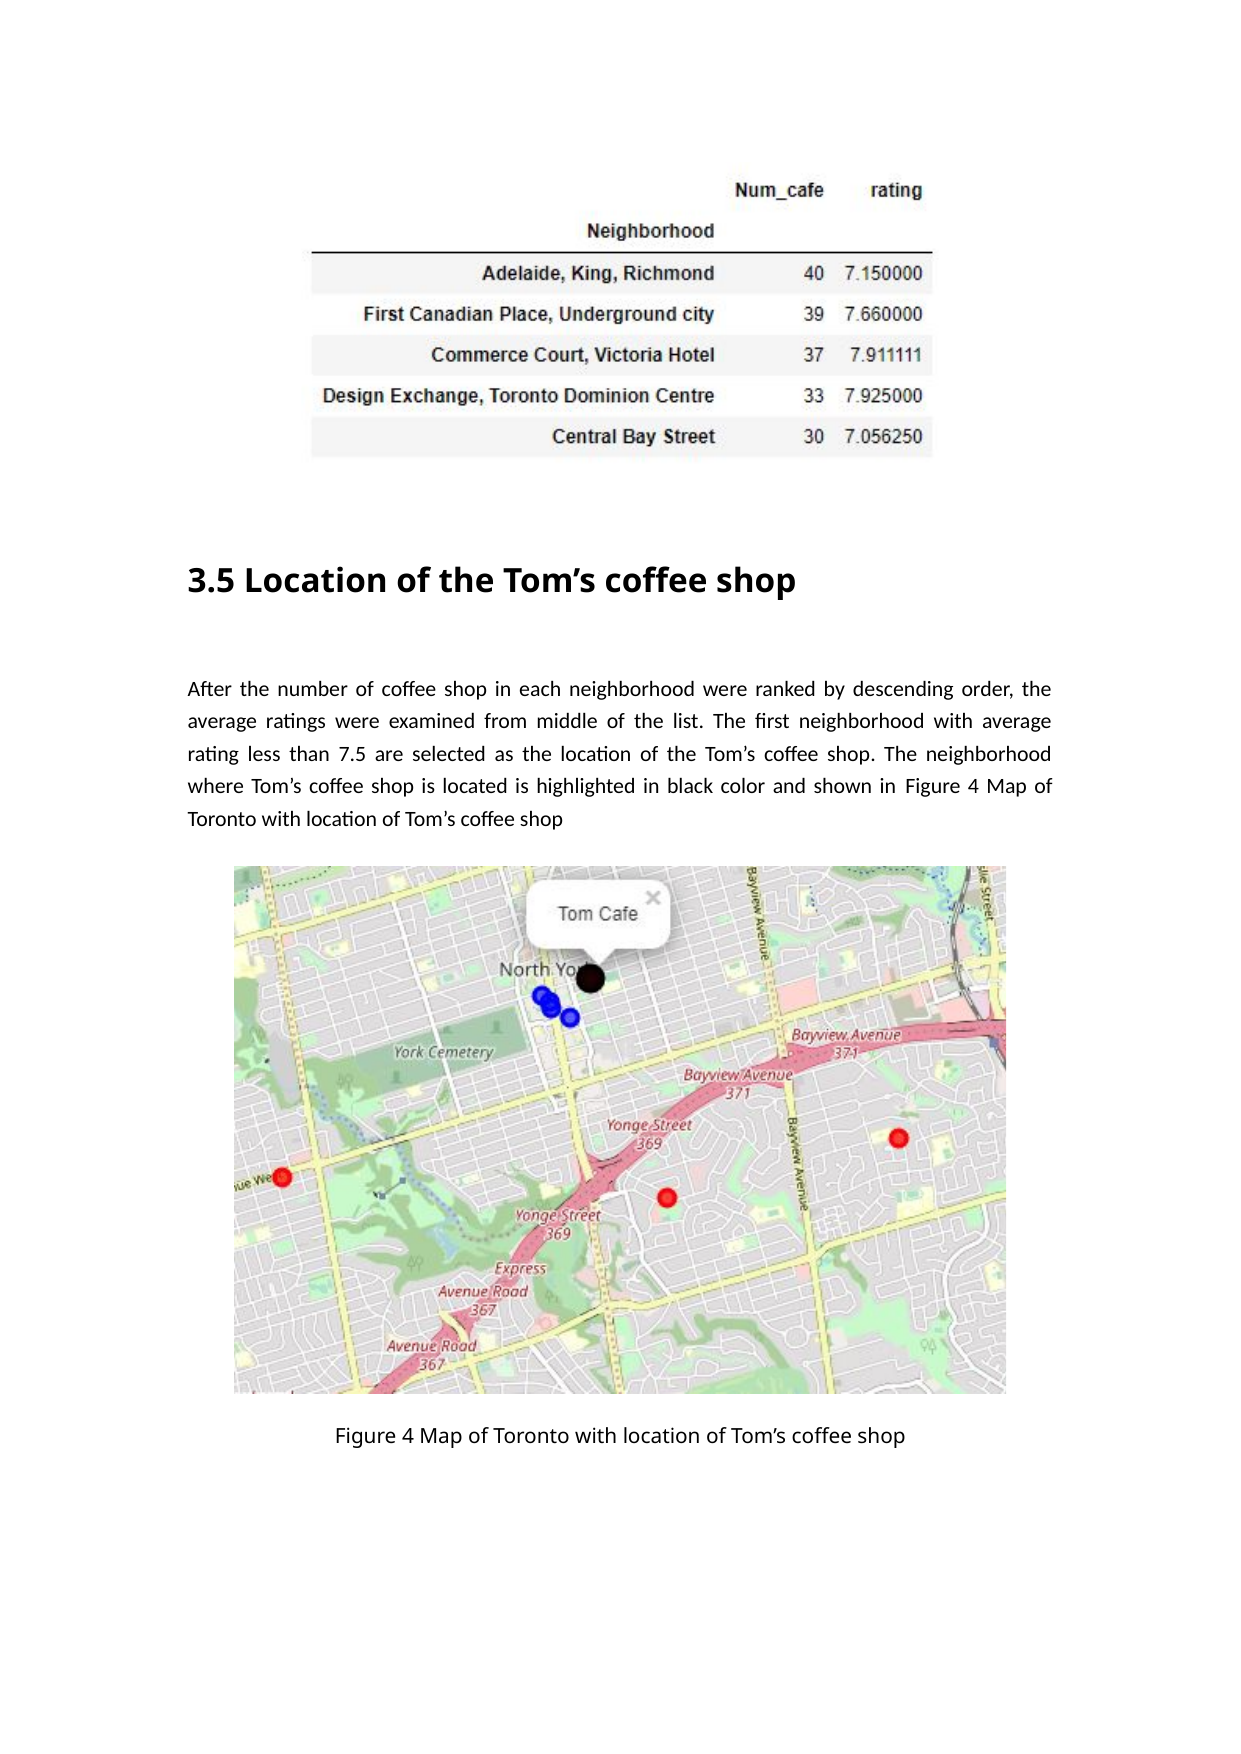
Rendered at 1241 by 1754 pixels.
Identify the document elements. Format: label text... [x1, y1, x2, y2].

picture [301, 162, 939, 467]
text After the number of coffee shop in each neighborhood were ranked by descending order, the average ratings were examined from middle of the list. The first neighborhood with average rating less than 7.5 are selected as the location of the Tom’s coffee shop. The neighborhood where Tom’s coffee shop is located is highlighted in black color and shown in Figure 4 Map of Toronto with location of Tom’s coffee shop [187, 672, 1053, 834]
picture [234, 866, 1007, 1394]
subtitle 3.5 Location of the Tom’s coffee shop [187, 547, 1053, 612]
